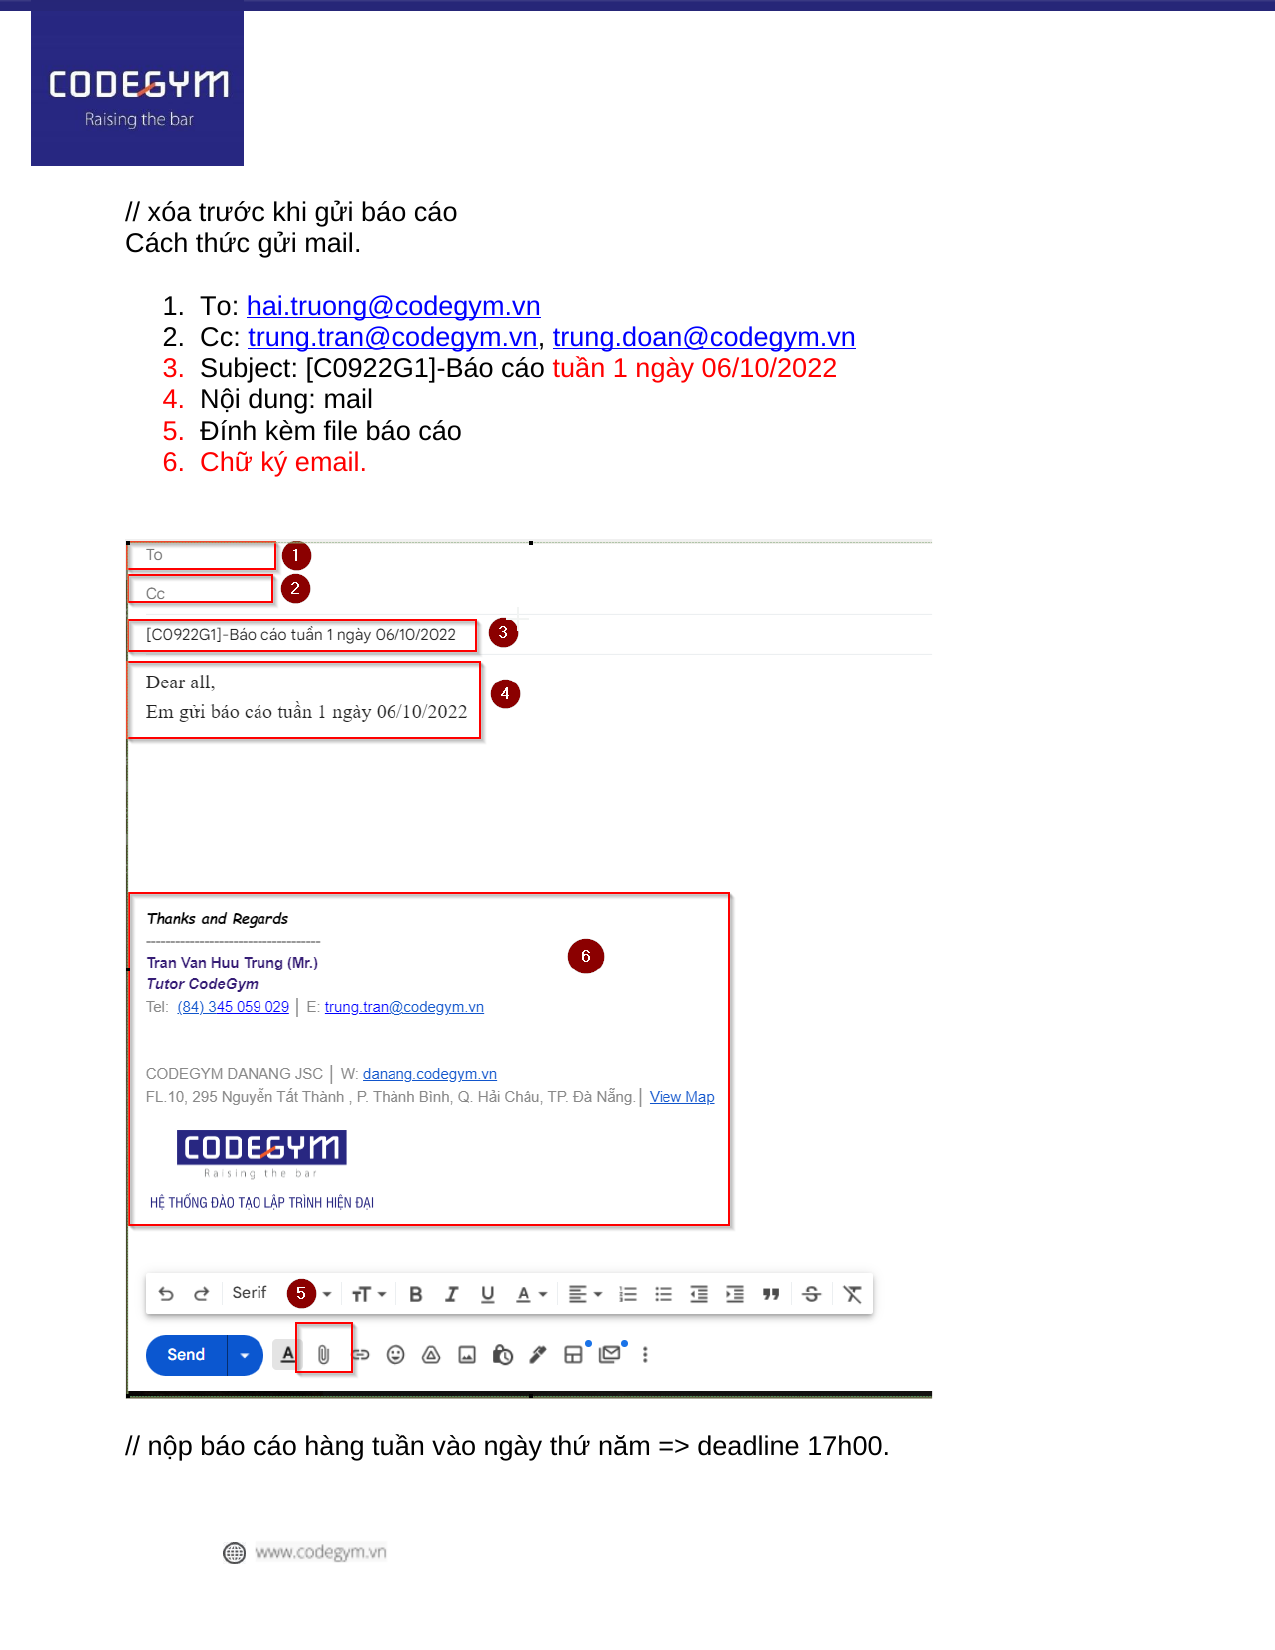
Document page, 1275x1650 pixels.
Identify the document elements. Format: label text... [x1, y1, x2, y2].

list Cc: trung.tran@codegym.vn, trung.doan@codegym.vn [162, 321, 1131, 352]
text Cách thức gửi mail. [125, 227, 1131, 258]
list To: hai.truong@codegym.vn [162, 289, 1131, 321]
list Subject: [C0922G1]-Báo cáo tuần 1 ngày 06/10/2022 [162, 352, 1131, 383]
text // xóa trước khi gửi báo cáo [125, 196, 1131, 227]
picture [125, 539, 933, 1399]
list Chữ ký email. [162, 446, 1131, 477]
picture [223, 1535, 1246, 1636]
list Nội dung: mail [162, 383, 1131, 414]
picture [0, 0, 1275, 166]
list Đính kèm file báo cáo [162, 414, 1131, 446]
text // nộp báo cáo hàng tuần vào ngày thứ năm => deadline 17h00. [125, 1429, 1131, 1461]
